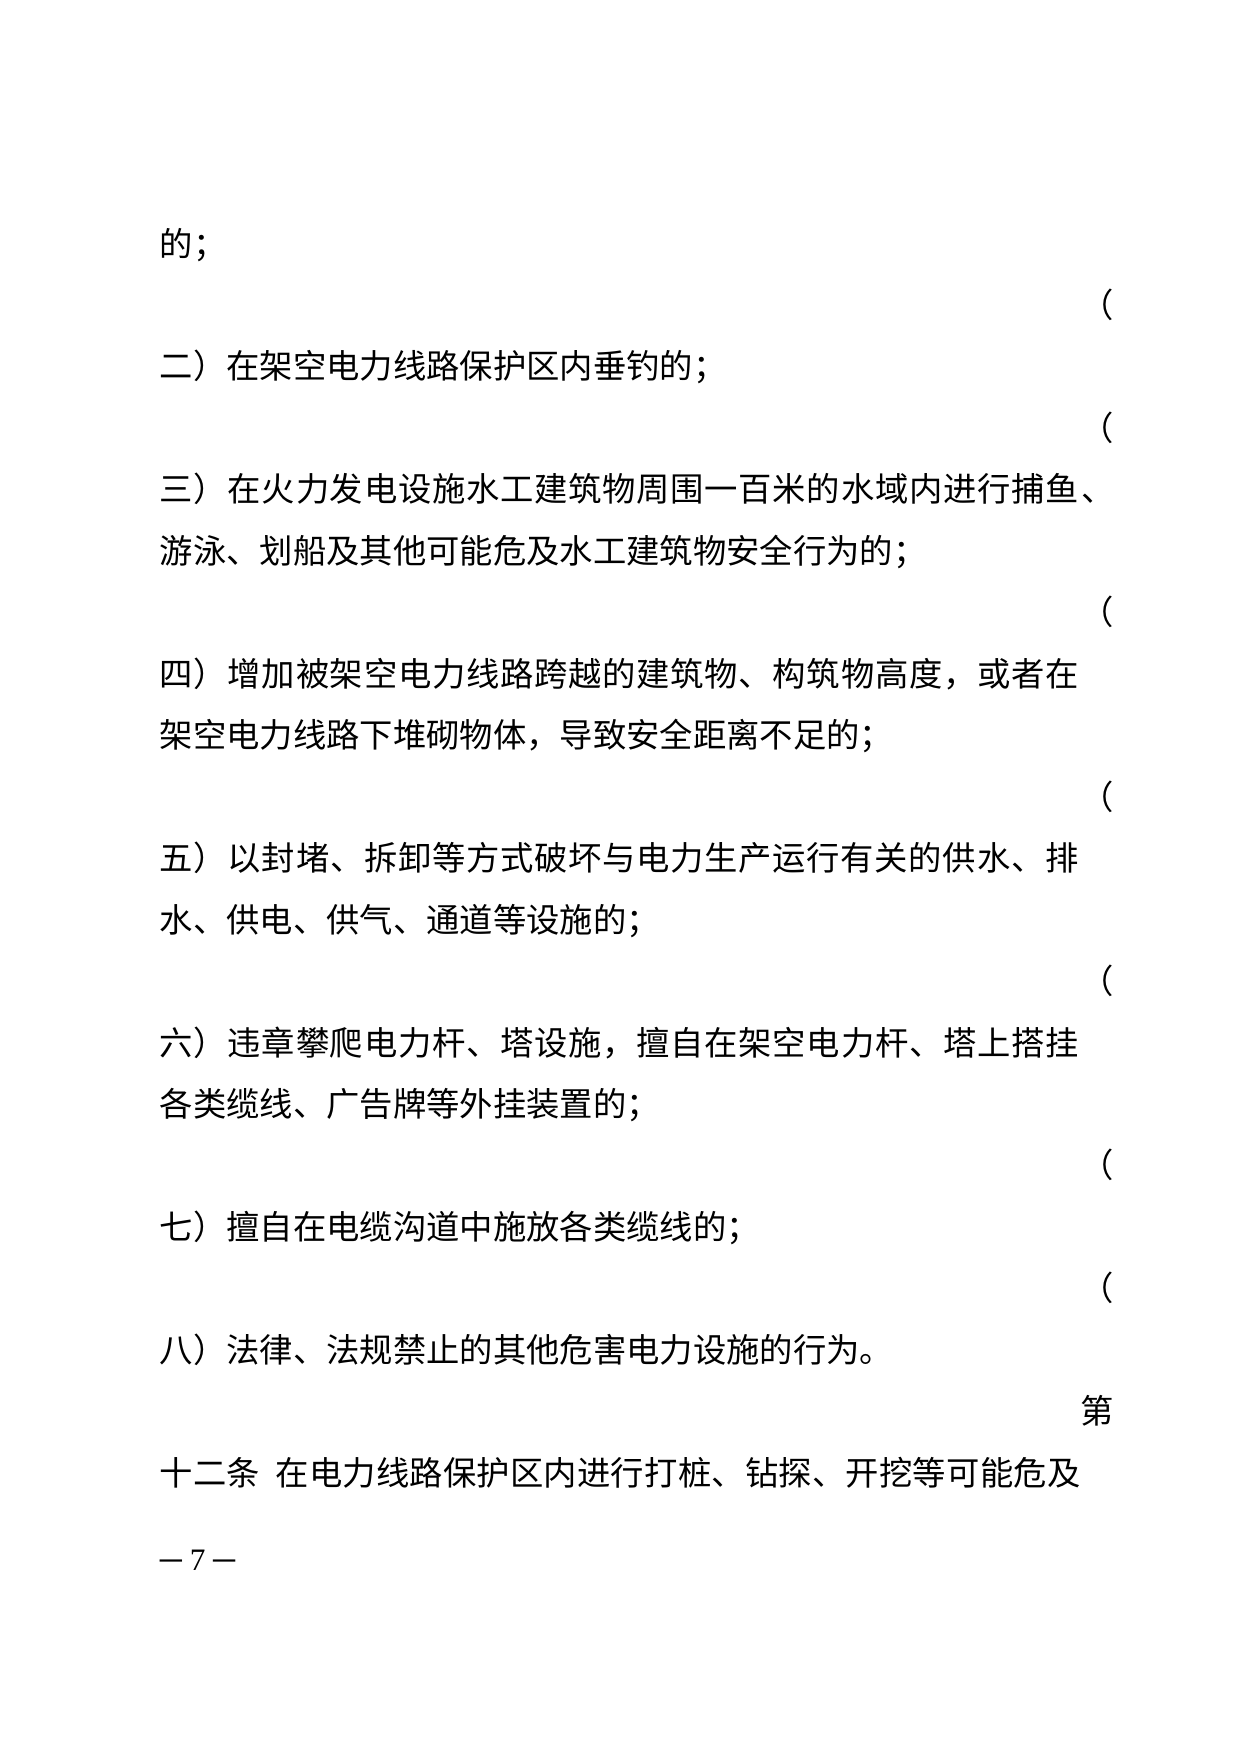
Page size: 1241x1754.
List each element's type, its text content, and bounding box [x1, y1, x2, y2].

text （五）以封堵、拆卸等方式破坏与电力生产运行有关的供水、排水、供电、供气、通道等设施的； [159, 760, 1081, 944]
text （八）法律、法规禁止的其他危害电力设施的行为。 [159, 1252, 1081, 1374]
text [159, 207, 1081, 268]
text （四）增加被架空电力线路跨越的建筑物、构筑物高度，或者在架空电力线路下堆砌物体，导致安全距离不足的； [159, 576, 1081, 760]
text （七）擅自在电缆沟道中施放各类缆线的； [159, 1129, 1081, 1252]
text （二）在架空电力线路保护区内垂钓的； [159, 268, 1081, 391]
text （六）违章攀爬电力杆、塔设施，擅自在架空电力杆、塔上搭挂各类缆线、广告牌等外挂装置的； [159, 944, 1081, 1129]
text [159, 1374, 1081, 1497]
text （三）在火力发电设施水工建筑物周围一百米的水域内进行捕鱼、游泳、划船及其他可能危及水工建筑物安全行为的； [159, 391, 1081, 576]
